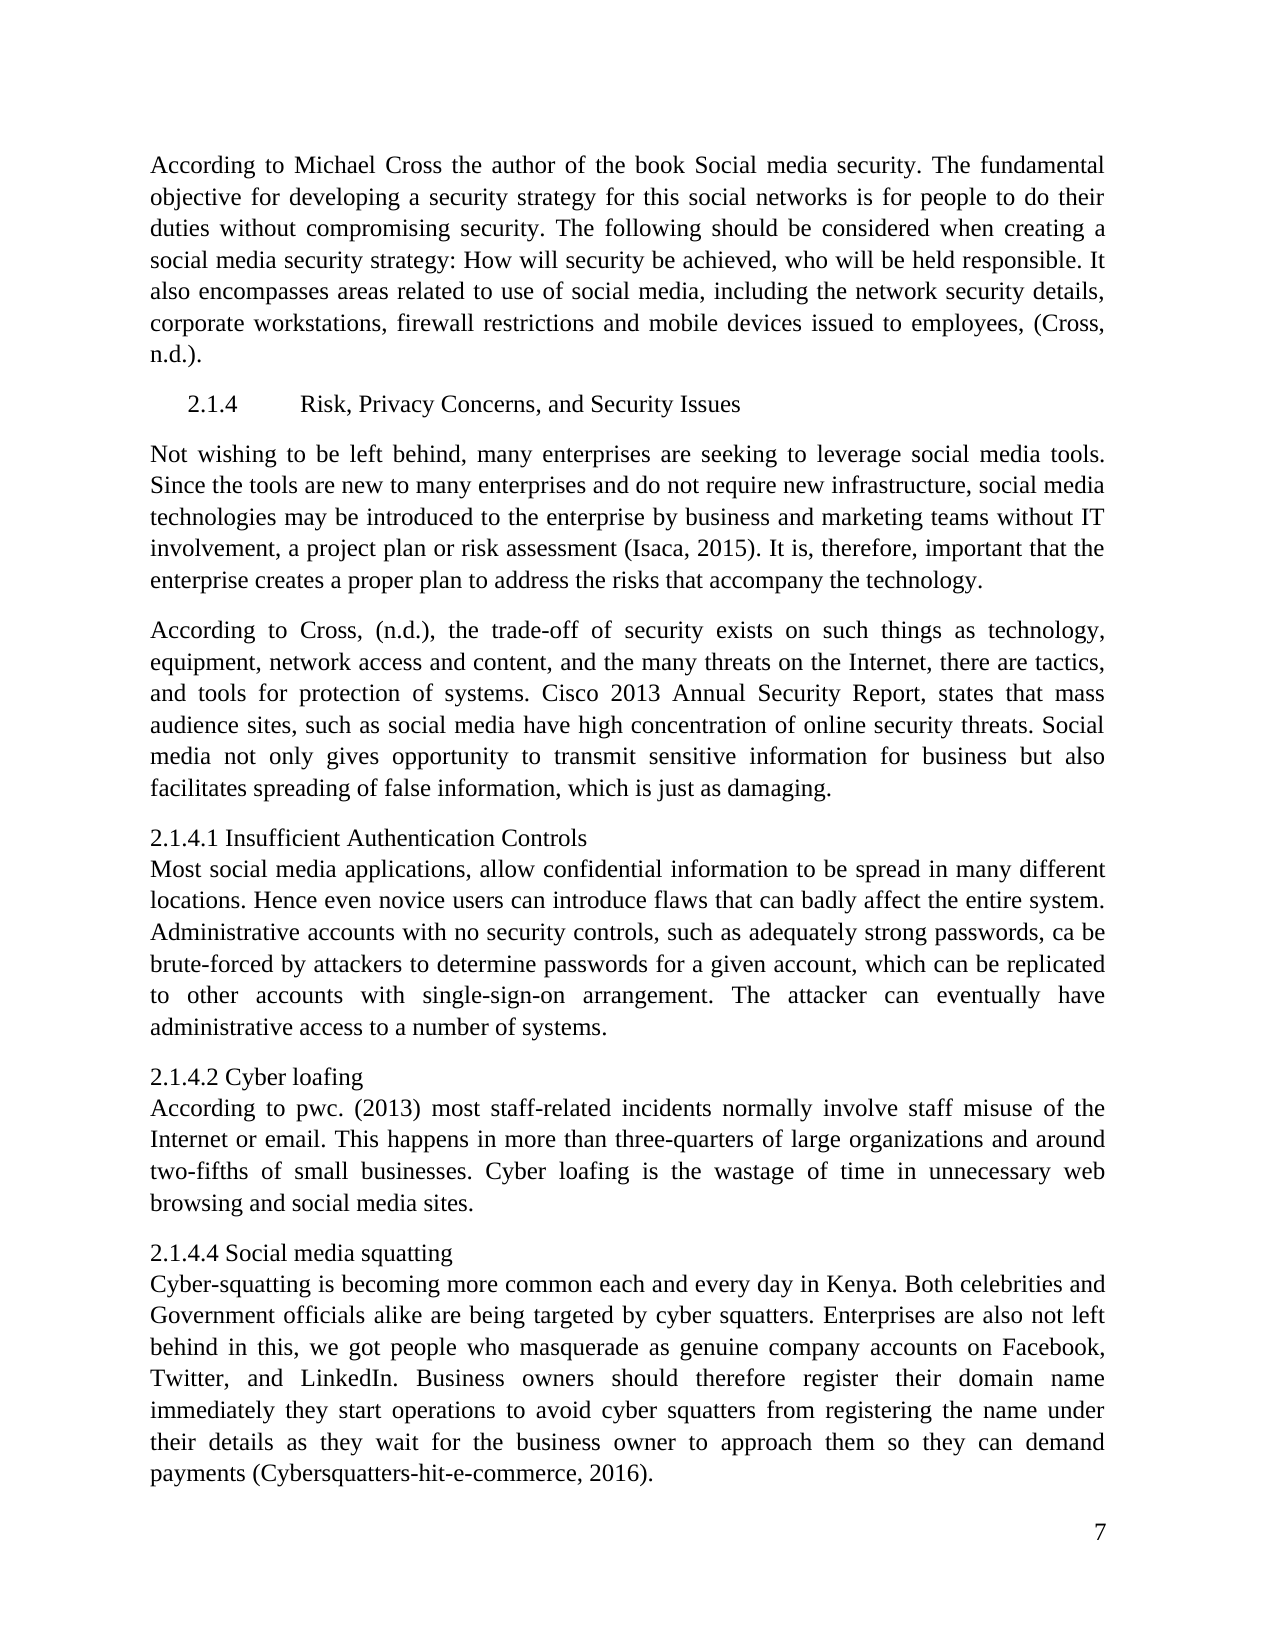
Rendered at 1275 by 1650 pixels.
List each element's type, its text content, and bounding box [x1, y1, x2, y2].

text Most social media applications, allow confidential information to be spread in many different locations. Hence even novice users can introduce flaws that can badly affect the entire system. Administrative accounts with no security controls, such as adequately strong passwords, ca be brute-forced by attackers to determine passwords for a given account, which can be replicated to other accounts with single-sign-on arrangement. The attacker can eventually have administrative access to a number of systems. [150, 854, 1106, 1041]
text 2.1.4.4 Social media squatting [150, 1238, 1106, 1266]
text 2.1.4.1 Insufficient Authentication Controls [150, 823, 1106, 852]
text According to pwc. (2013) most staff-related incidents normally involve staff misuse of the Internet or email. This happens in more than three-quarters of large organizations and around two-fifths of small businesses. Cyber loafing is the wastage of time in unnecessary web browsing and social media sites. [150, 1093, 1106, 1216]
text Cyber-squatting is becoming more common each and every day in Kenya. Both celebrities and Government officials alike are being targeted by cyber squatters. Enterprises are also not left behind in this, we got people who masquerade as genuine company accounts on Facebook, Twitter, and LinkedIn. Business owners should therefore register their domain name immediately they start operations to avoid cyber squatters from registering the name under their details as they wait for the business owner to approach them so they can demand payments (Cybersquatters-hit-e-commerce, 2016). [150, 1269, 1106, 1487]
text According to Cross, (n.d.), the trade-off of security exists on such things as technology, equipment, network access and content, and the many threats on the Internet, there are tactics, and tools for protection of systems. Cisco 2013 Annual Security Report, states that mass audience sites, such as social media have high concentration of online security threats. Social media not only gives opportunity to transmit sensitive information for business but also facilitates spreading of false information, which is just as damaging. [150, 615, 1106, 802]
text According to Michael Cross the author of the book Social media security. The fundamental objective for developing a security strategy for this social networks is for people to do their duties without compromising security. The following should be considered when creating a social media security strategy: How will security be achieved, who will be held responsible. It also encompasses areas related to use of social media, including the network security details, corporate workstations, firewall restrictions and mobile devices issued to employees, (Cross, n.d.). [150, 150, 1106, 368]
text 2.1.4.2 Cyber loafing [150, 1062, 1106, 1091]
text 2.1.4 Risk, Privacy Concerns, and Security Issues [187, 389, 1106, 418]
text Not wishing to be left behind, many enterprises are seeking to leverage social media tools. Since the tools are new to many enterprises and do not require new infrastructure, social media technologies may be introduced to the enterprise by business and marketing teams without IT involvement, a project plan or risk assessment (Isaca, 2015). It is, therefore, important that the enterprise creates a proper plan to address the risks that accompany the technology. [150, 439, 1106, 594]
